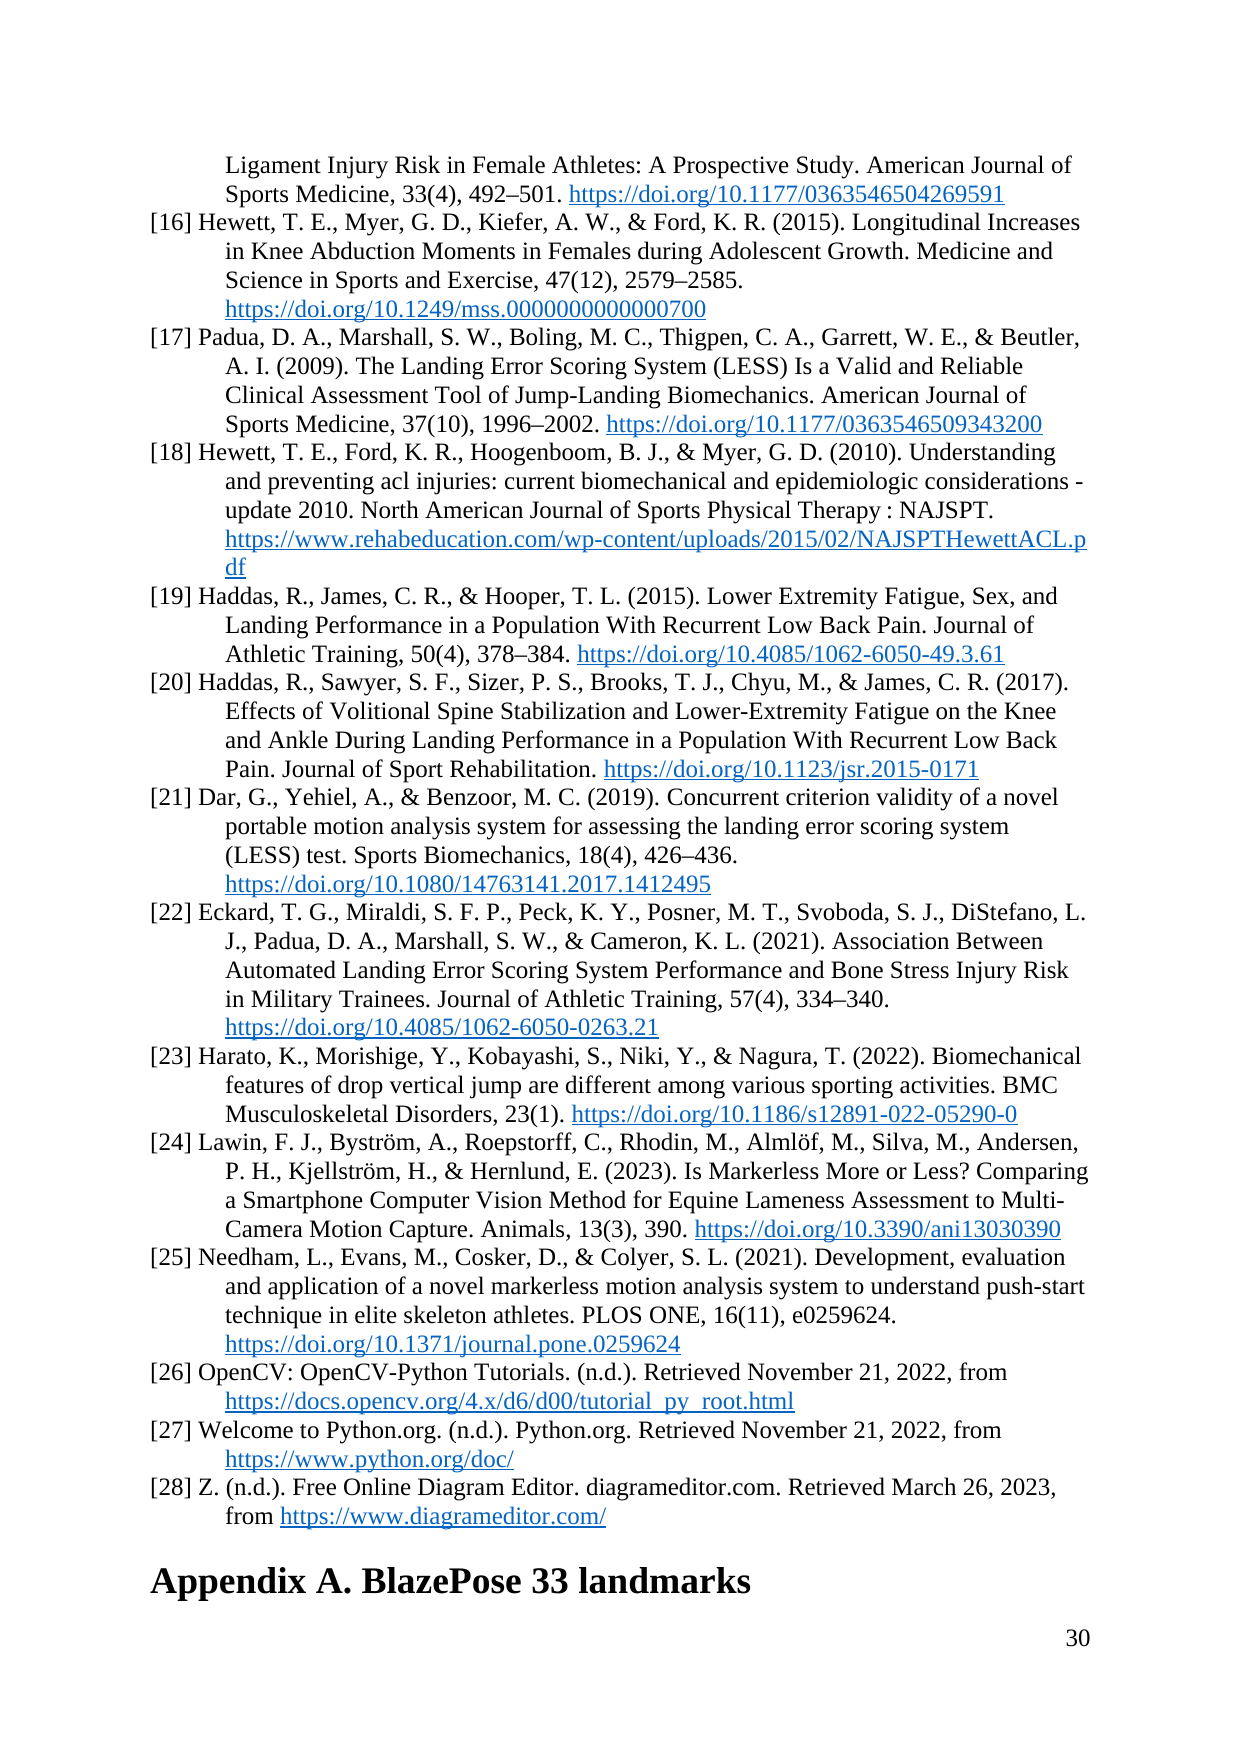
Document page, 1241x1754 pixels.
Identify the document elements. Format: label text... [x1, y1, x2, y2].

text [18] Hewett, T. E., Ford, K. R., Hoogenboom, B. J., & Myer, G. D. (2010). Understanding and preventing acl injuries: current biomechanical and epidemiologic considerations - update 2010. North American Journal of Sports Physical Therapy : NAJSPT. https://www.rehabeducation.com/wp-content/uploads/2015/02/NAJSPTHewettACL.pdf [150, 437, 1090, 581]
text [19] Haddas, R., James, C. R., & Hooper, T. L. (2015). Lower Extremity Fatigue, Sex, and Landing Performance in a Population With Recurrent Low Back Pain. Journal of Athletic Training, 50(4), 378–384. https://doi.org/10.4085/1062-6050-49.3.61 [150, 581, 1090, 667]
text [16] Hewett, T. E., Myer, G. D., Kiefer, A. W., & Ford, K. R. (2015). Longitudinal Increases in Knee Abduction Moments in Females during Adolescent Growth. Medicine and Science in Sports and Exercise, 47(12), 2579–2585. https://doi.org/10.1249/mss.0000000000000700 [150, 207, 1090, 322]
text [150, 150, 1090, 207]
text [20] Haddas, R., Sawyer, S. F., Sizer, P. S., Brooks, T. J., Chyu, M., & James, C. R. (2017). Effects of Volitional Spine Stabilization and Lower-Extremity Fatigue on the Knee and Ankle During Landing Performance in a Population With Recurrent Low Back Pain. Journal of Sport Rehabilitation. https://doi.org/10.1123/jsr.2015-0171 [150, 667, 1090, 782]
text [25] Needham, L., Evans, M., Cosker, D., & Colyer, S. L. (2021). Development, evaluation and application of a novel markerless motion analysis system to understand push-start technique in elite skeleton athletes. PLOS ONE, 16(11), e0259624. https://doi.org/10.1371/journal.pone.0259624 [150, 1242, 1090, 1357]
text [27] Welcome to Python.org. (n.d.). Python.org. Retrieved November 21, 2022, from https://www.python.org/doc/ [150, 1415, 1090, 1472]
text [17] Padua, D. A., Marshall, S. W., Boling, M. C., Thigpen, C. A., Garrett, W. E., & Beutler, A. I. (2009). The Landing Error Scoring System (LESS) Is a Valid and Reliable Clinical Assessment Tool of Jump-Landing Biomechanics. American Journal of Sports Medicine, 37(10), 1996–2002. https://doi.org/10.1177/0363546509343200 [150, 322, 1090, 437]
text [22] Eckard, T. G., Miraldi, S. F. P., Peck, K. Y., Posner, M. T., Svoboda, S. J., DiStefano, L. J., Padua, D. A., Marshall, S. W., & Cameron, K. L. (2021). Association Between Automated Landing Error Scoring System Performance and Bone Stress Injury Risk in Military Trainees. Journal of Athletic Training, 57(4), 334–340. https://doi.org/10.4085/1062-6050-0263.21 [150, 897, 1090, 1041]
text [26] OpenCV: OpenCV-Python Tutorials. (n.d.). Retrieved November 21, 2022, from https://docs.opencv.org/4.x/d6/d00/tutorial_py_root.html [150, 1357, 1090, 1415]
text [24] Lawin, F. J., Byström, A., Roepstorff, C., Rhodin, M., Almlöf, M., Silva, M., Andersen, P. H., Kjellström, H., & Hernlund, E. (2023). Is Markerless More or Less? Comparing a Smartphone Computer Vision Method for Equine Lameness Assessment to Multi-Camera Motion Capture. Animals, 13(3), 390. https://doi.org/10.3390/ani13030390 [150, 1127, 1090, 1242]
text [28] Z. (n.d.). Free Online Diagram Editor. diagrameditor.com. Retrieved March 26, 2023, from https://www.diagrameditor.com/ [150, 1472, 1090, 1530]
text [21] Dar, G., Yehiel, A., & Benzoor, M. C. (2019). Concurrent criterion validity of a novel portable motion analysis system for assessing the landing error scoring system (LESS) test. Sports Biomechanics, 18(4), 426–436. https://doi.org/10.1080/14763141.2017.1412495 [150, 782, 1090, 897]
text Appendix A. BlazePose 33 landmarks [150, 1559, 1090, 1602]
text [23] Harato, K., Morishige, Y., Kobayashi, S., Niki, Y., & Nagura, T. (2022). Biomechanical features of drop vertical jump are different among various sporting activities. BMC Musculoskeletal Disorders, 23(1). https://doi.org/10.1186/s12891-022-05290-0 [150, 1041, 1090, 1127]
